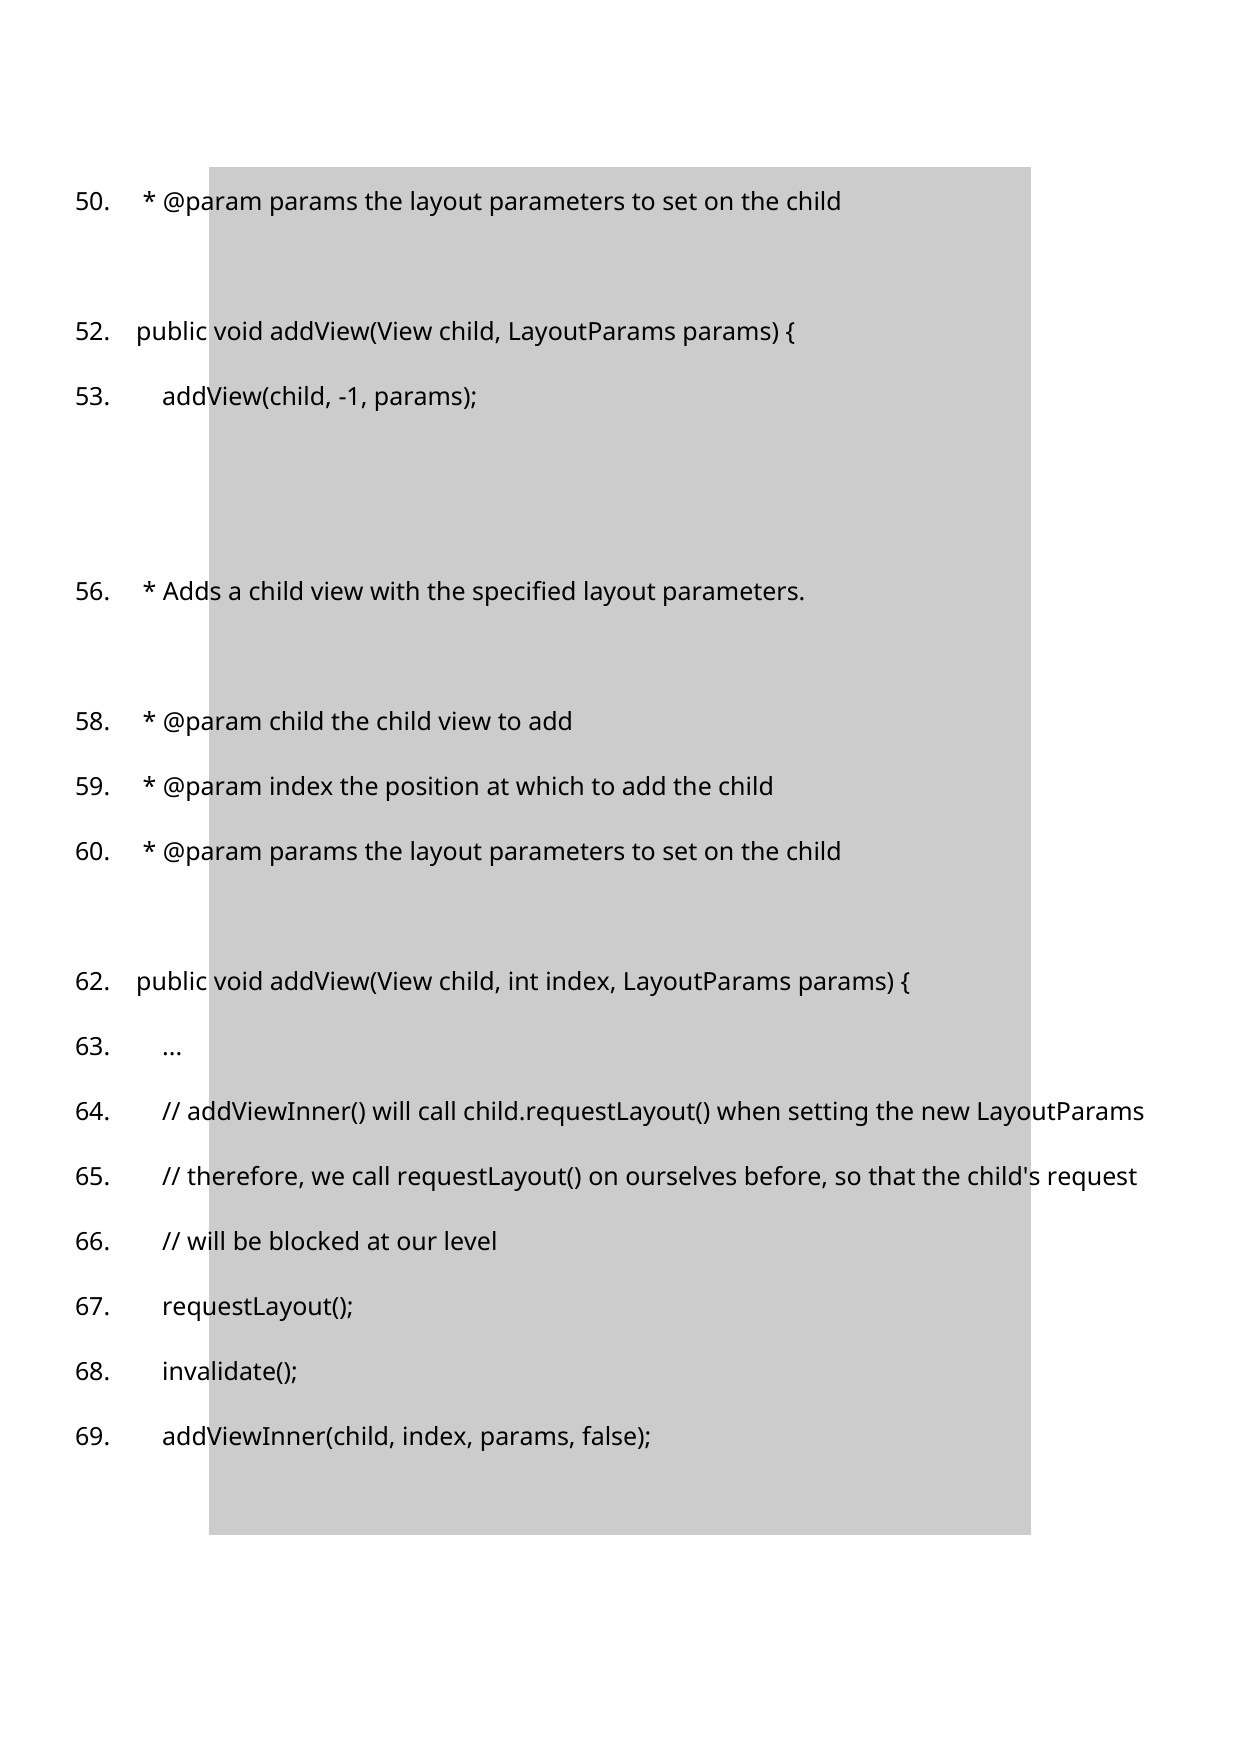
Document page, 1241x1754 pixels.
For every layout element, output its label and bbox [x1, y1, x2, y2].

table_cell [188, 162, 209, 1539]
table_cell [1031, 162, 1053, 1539]
